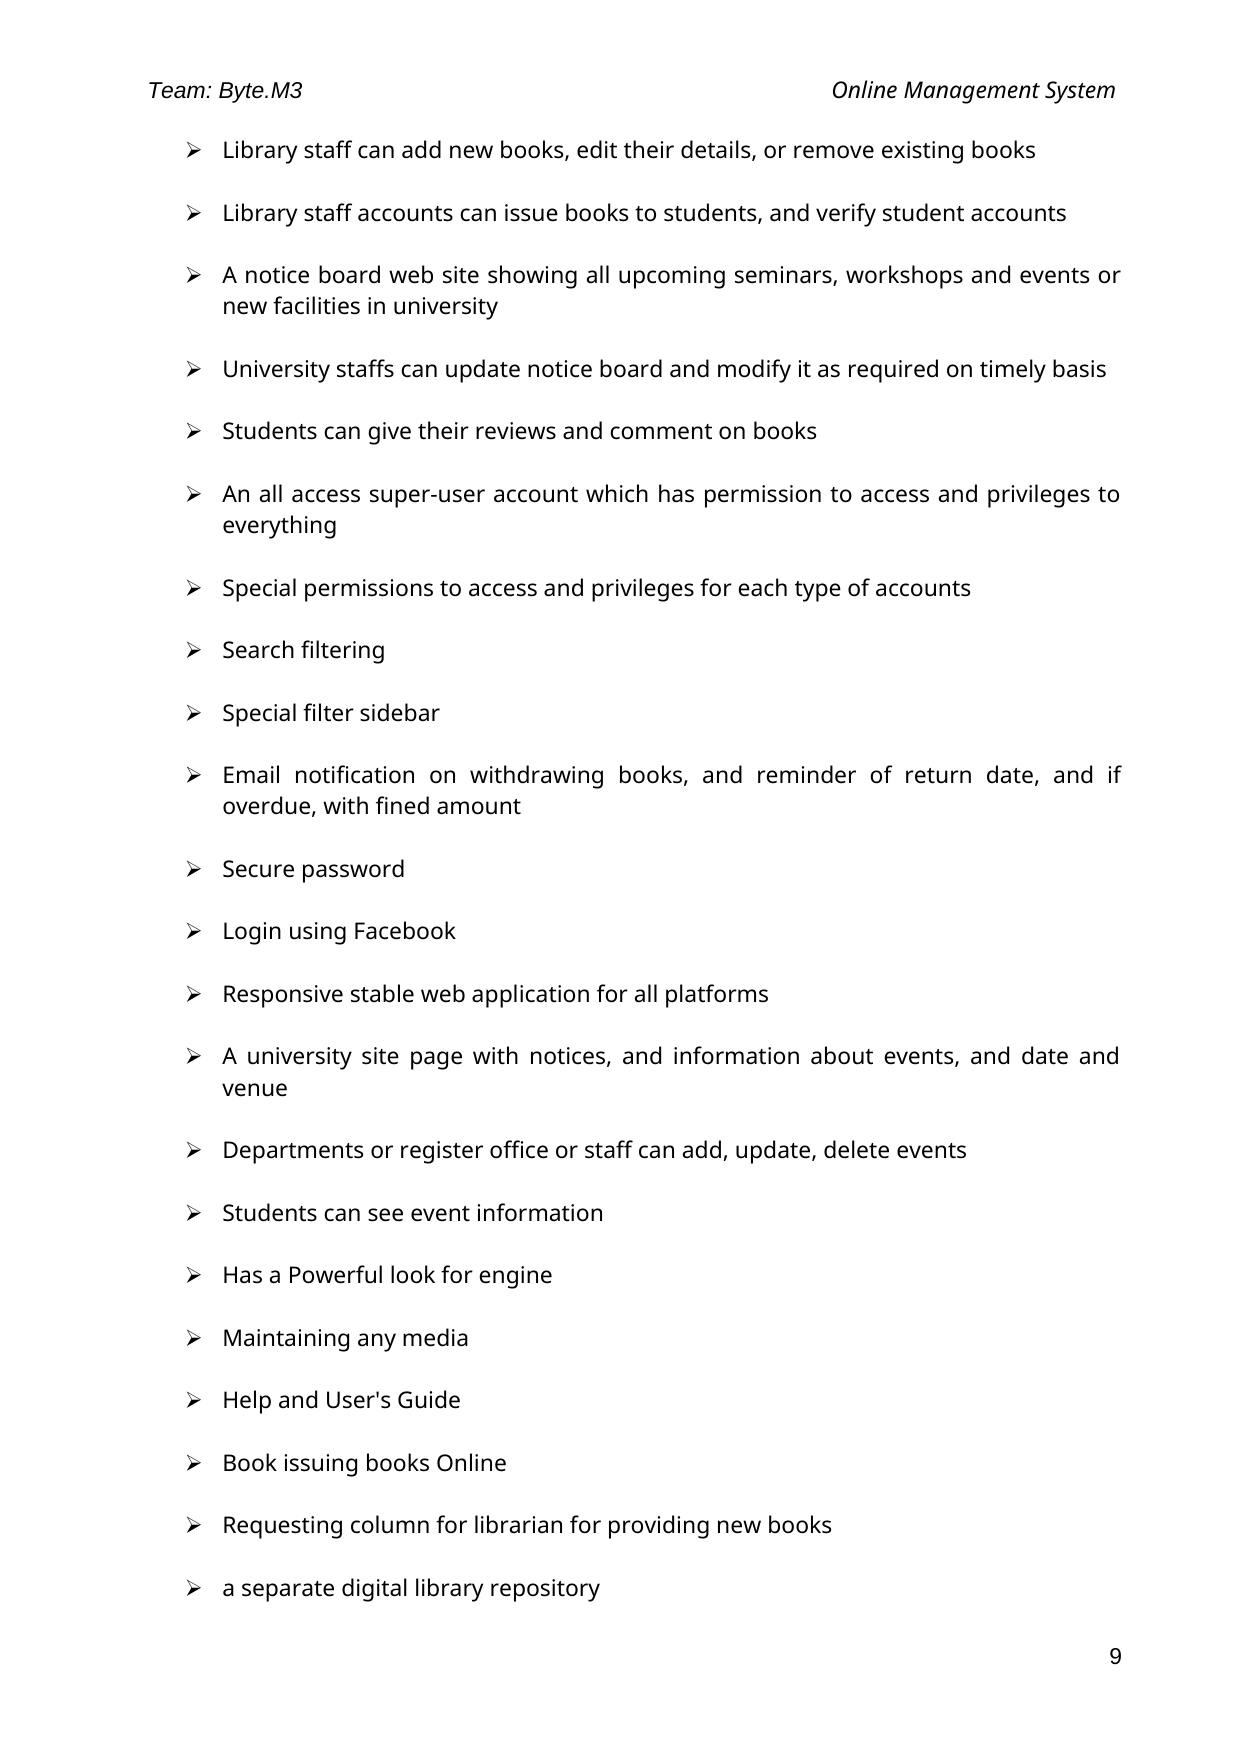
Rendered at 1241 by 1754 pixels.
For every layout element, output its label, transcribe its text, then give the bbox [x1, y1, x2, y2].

list Requesting column for librarian for providing new books [184, 1509, 1122, 1540]
list Special permissions to access and privileges for each type of accounts [184, 571, 1122, 603]
list Maintaining any media [184, 1321, 1122, 1353]
list Email notification on withdrawing books, and reminder of return date, and if overdue, with fined amount [184, 759, 1122, 821]
list Students can see event information [184, 1196, 1122, 1228]
list a separate digital library repository [184, 1571, 1122, 1603]
list Has a Powerful look for engine [184, 1259, 1122, 1290]
list A notice board web site showing all upcoming seminars, workshops and events or new facilities in university [184, 259, 1122, 321]
list University staffs can update notice board and modify it as required on timely basis [184, 353, 1122, 384]
list Students can give their reviews and comment on books [184, 415, 1122, 446]
list Secure password [184, 853, 1122, 884]
list An all access super-user account which has permission to access and privileges to everything [184, 478, 1122, 540]
list Departments or register office or staff can add, update, delete events [184, 1134, 1122, 1165]
list Library staff can add new books, edit their details, or remove existing books [184, 134, 1122, 165]
list Responsive stable web application for all platforms [184, 978, 1122, 1009]
list A university site page with notices, and information about events, and date and venue [184, 1040, 1122, 1103]
list Help and User's Guide [184, 1384, 1122, 1415]
list Book issuing books Online [184, 1446, 1122, 1478]
list Library staff accounts can issue books to students, and verify student accounts [184, 196, 1122, 228]
list Login using Facebook [184, 915, 1122, 946]
list Search filtering [184, 634, 1122, 665]
list Special filter sidebar [184, 696, 1122, 728]
